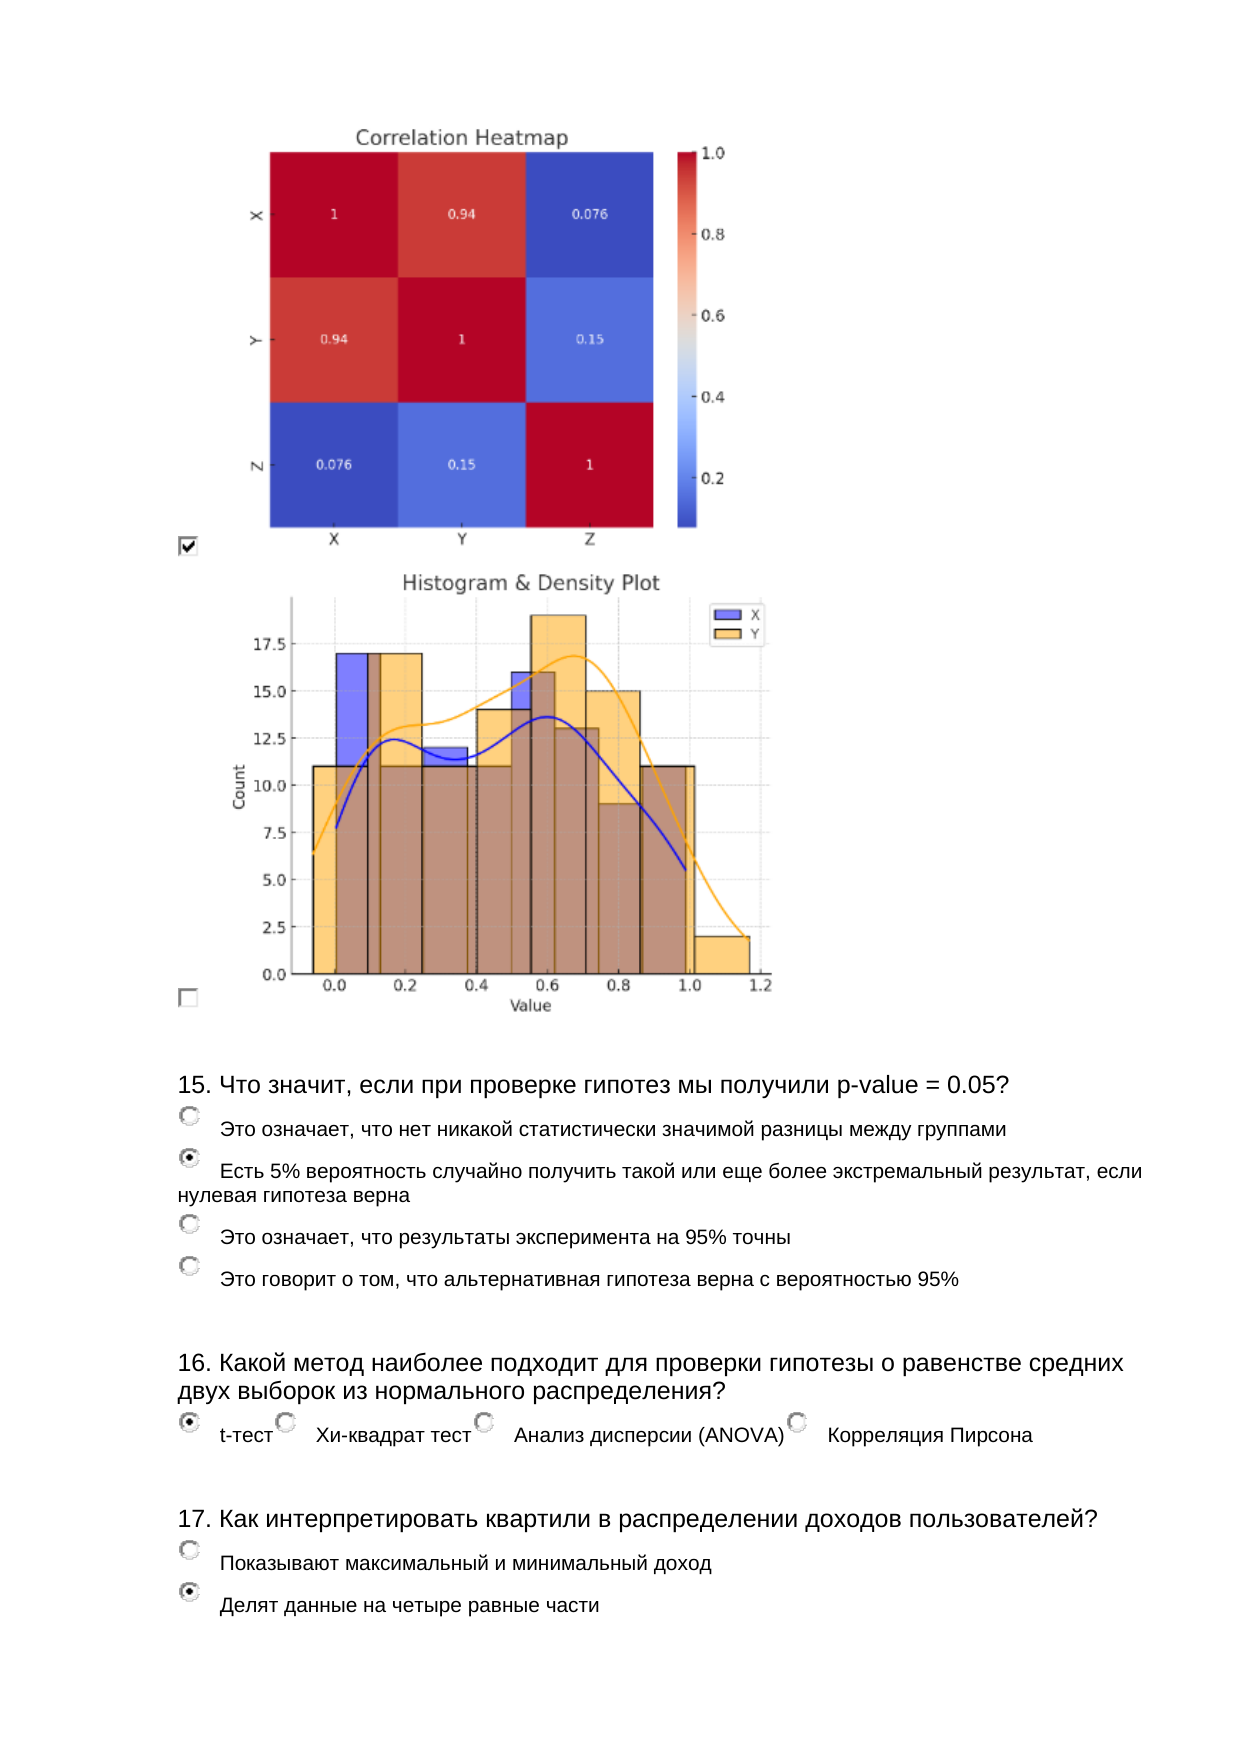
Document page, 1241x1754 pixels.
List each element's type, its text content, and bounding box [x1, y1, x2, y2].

text 16. Какой метод наиболее подходит для проверки гипотезы о равенстве средних двух выборок из нормального распределения? [177, 1348, 1152, 1405]
text Это означает, что результаты эксперимента на 95% точны [177, 1207, 1152, 1249]
text t-тестХи-квадрат тестАнализ дисперсии (ANOVA)Корреляция Пирсона [177, 1405, 1152, 1447]
text Показывают максимальный и минимальный доход [177, 1533, 1152, 1574]
picture [219, 118, 782, 1019]
text Делят данные на четыре равные части [177, 1574, 1152, 1617]
text Это говорит о том, что альтернативная гипотеза верна с вероятностью 95% [177, 1249, 1152, 1291]
text Есть 5% вероятность случайно получить такой или еще более экстремальный результат, если нулевая гипотеза верна [177, 1141, 1152, 1207]
text Это означает, что нет никакой статистически значимой разницы между группами [177, 1099, 1152, 1141]
text 15. Что значит, если при проверке гипотез мы получили p-value = 0.05? [177, 1070, 1152, 1099]
text 17. Как интерпретировать квартили в распределении доходов пользователей? [177, 1504, 1152, 1533]
